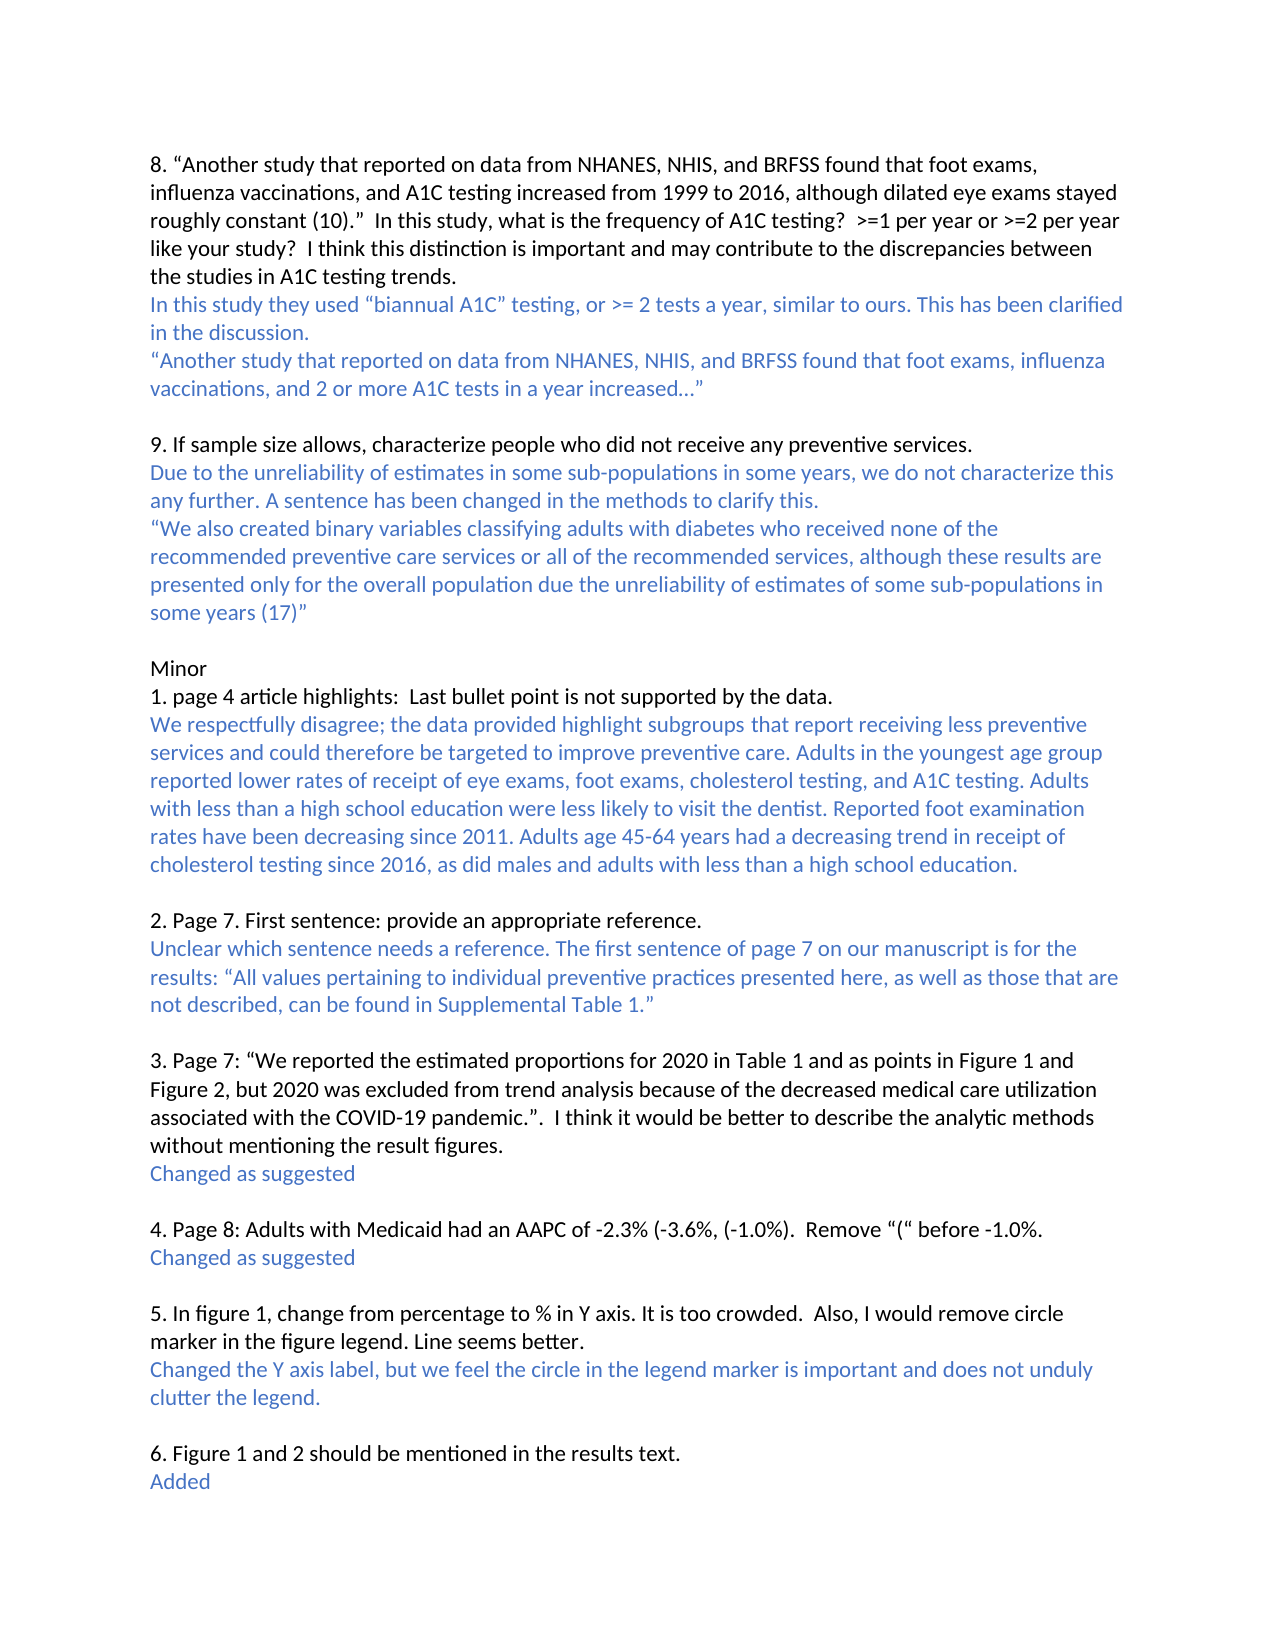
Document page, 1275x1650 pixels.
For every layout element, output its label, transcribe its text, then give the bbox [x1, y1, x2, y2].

text Added [150, 1467, 1125, 1495]
text Changed as suggested [150, 1243, 1125, 1299]
text 1. page 4 article highlights: Last bullet point is not supported by the data. We respectfully disagree; the data provided highlight subgroups that report receiving less preventive services and could therefore be targeted to improve preventive care. Adults in the youngest age group reported lower rates of receipt of eye exams, foot exams, cholesterol testing, and A1C testing. Adults with less than a high school education were less likely to visit the dentist. Reported foot examination rates have been decreasing since 2011. Adults age 45-64 years had a decreasing trend in receipt of cholesterol testing since 2016, as did males and adults with less than a high school education. [150, 682, 1125, 907]
text 4. Page 8: Adults with Medicaid had an AAPC of -2.3% (-3.6%, (-1.0%). Remove “(“ before -1.0%. [150, 1215, 1125, 1243]
text 9. If sample size allows, characterize people who did not receive any preventive services. Due to the unreliability of estimates in some sub-populations in some years, we do not characterize this any further. A sentence has been changed in the methods to clarify this. “We also created binary variables classifying adults with diabetes who received none of the recommended preventive care services or all of the recommended services, although these results are presented only for the overall population due the unreliability of estimates of some sub-populations in some years (17)” [150, 430, 1125, 654]
text Minor [150, 654, 1125, 682]
text 6. Figure 1 and 2 should be mentioned in the results text. [150, 1439, 1125, 1467]
text 8. “Another study that reported on data from NHANES, NHIS, and BRFSS found that foot exams, influenza vaccinations, and A1C testing increased from 1999 to 2016, although dilated eye exams stayed roughly constant (10).” In this study, what is the frequency of A1C testing? >=1 per year or >=2 per year like your study? I think this distinction is important and may contribute to the discrepancies between the studies in A1C testing trends. In this study they used “biannual A1C” testing, or >= 2 tests a year, similar to ours. This has been clarified in the discussion. “Another study that reported on data from NHANES, NHIS, and BRFSS found that foot exams, influenza vaccinations, and 2 or more A1C tests in a year increased…” [150, 150, 1125, 430]
text 3. Page 7: “We reported the estimated proportions for 2020 in Table 1 and as points in Figure 1 and Figure 2, but 2020 was excluded from trend analysis because of the decreased medical care utilization associated with the COVID-19 pandemic.”. I think it would be better to describe the analytic methods without mentioning the result figures. [150, 1047, 1125, 1159]
text 5. In figure 1, change from percentage to % in Y axis. It is too crowded. Also, I would remove circle marker in the figure legend. Line seems better. [150, 1299, 1125, 1355]
text Changed the Y axis label, but we feel the circle in the legend marker is important and does not unduly clutter the legend. [150, 1355, 1125, 1439]
text 2. Page 7. First sentence: provide an appropriate reference. Unclear which sentence needs a reference. The first sentence of page 7 on our manuscript is for the results: “All values pertaining to individual preventive practices presented here, as well as those that are not described, can be found in Supplemental Table 1.” [150, 907, 1125, 1047]
text Changed as suggested [150, 1159, 1125, 1215]
